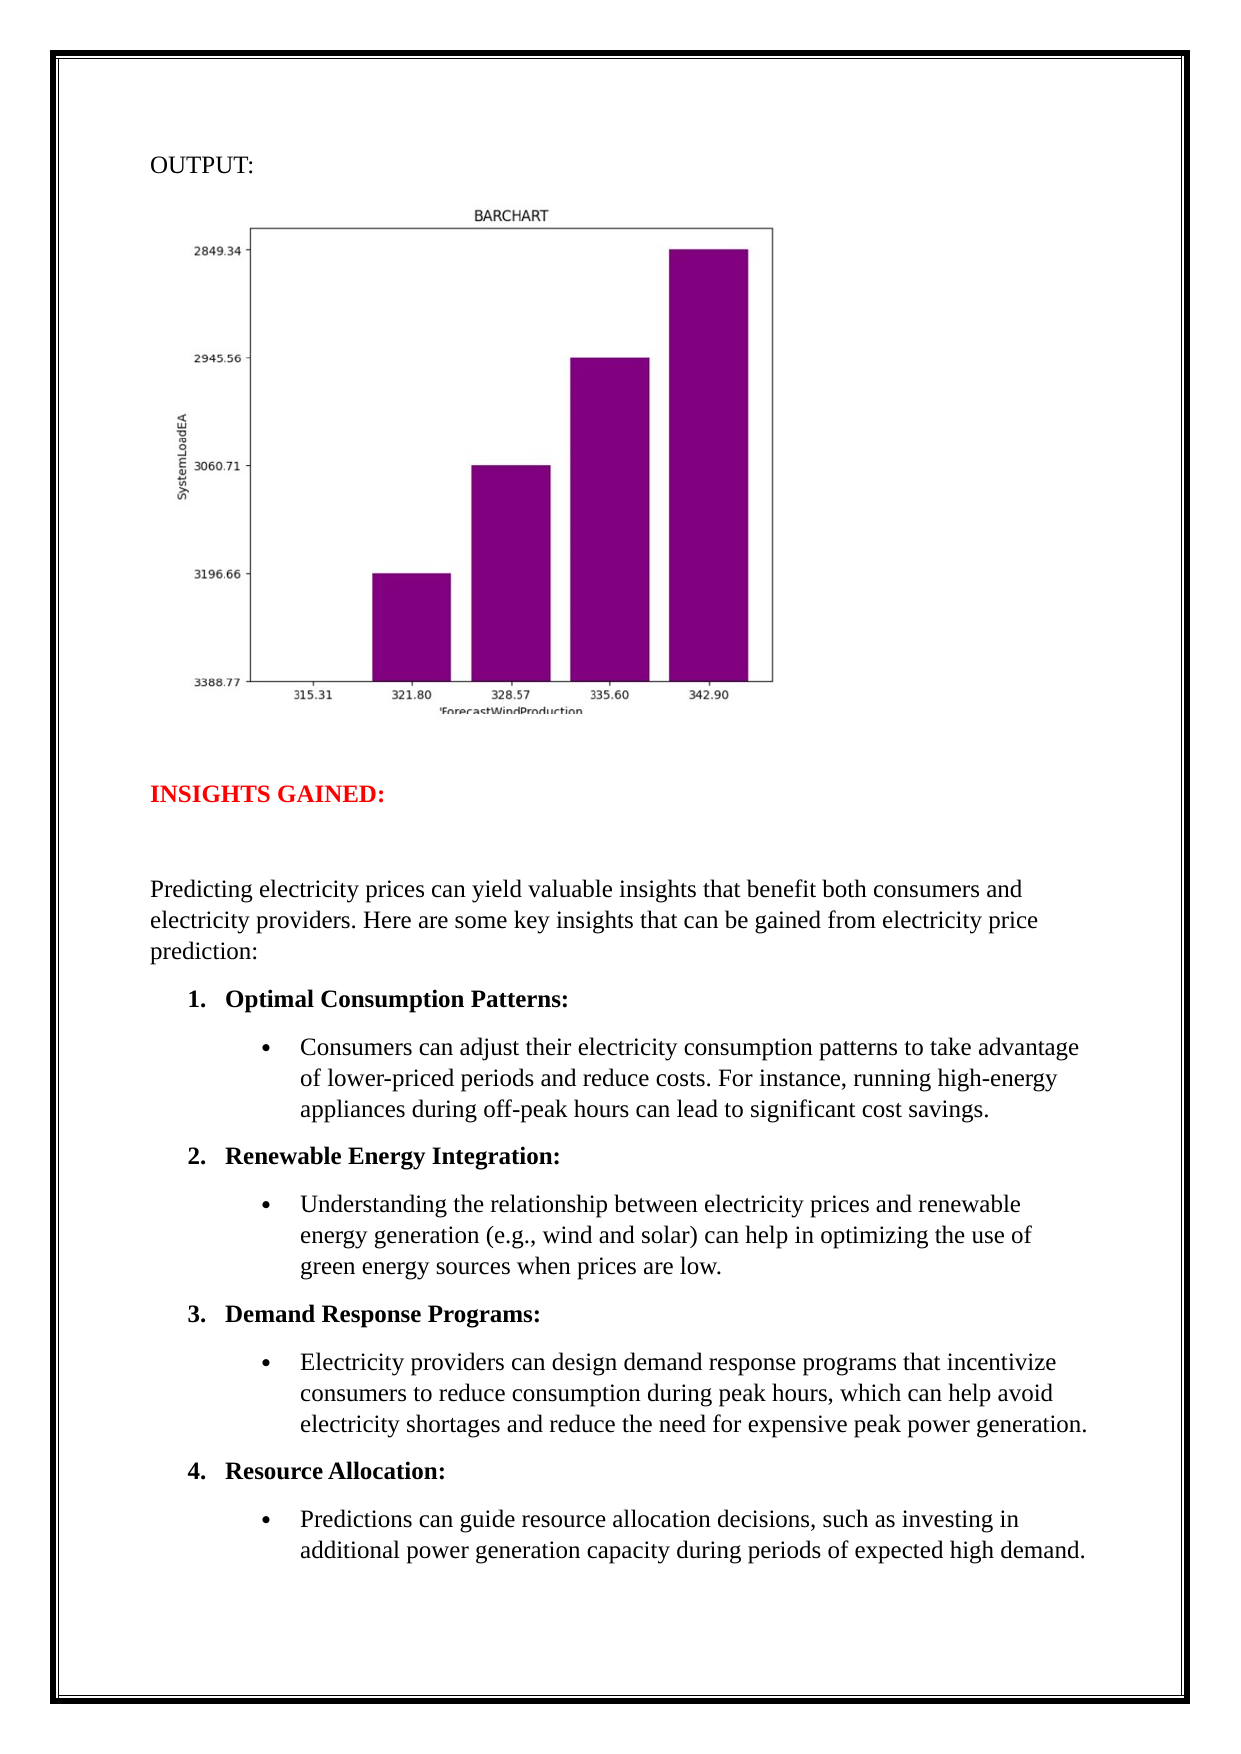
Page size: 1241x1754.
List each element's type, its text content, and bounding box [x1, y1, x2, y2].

list Predictions can guide resource allocation decisions, such as investing in additional power generation capacity during periods of expected high demand. [262, 1504, 1090, 1564]
list Resource Allocation: [187, 1456, 1090, 1485]
list Electricity providers can design demand response programs that incentivize consumers to reduce consumption during peak hours, which can help avoid electricity shortages and reduce the need for expensive peak power generation. [262, 1347, 1090, 1437]
list Understanding the relationship between electricity prices and renewable energy generation (e.g., wind and solar) can help in optimizing the use of green energy sources when prices are low. [262, 1189, 1090, 1280]
text OUTPUT: [150, 150, 1090, 179]
list Consumers can adjust their electricity consumption patterns to take advantage of lower-priced periods and reduce costs. For instance, running high-energy appliances during off-peak hours can lead to significant cost savings. [262, 1032, 1090, 1122]
list Optimal Consumption Patterns: [187, 984, 1090, 1013]
list Renewable Energy Integration: [187, 1141, 1090, 1170]
list Demand Response Programs: [187, 1299, 1090, 1328]
text Predicting electricity prices can yield valuable insights that benefit both consumers and electricity providers. Here are some key insights that can be gained from electricity price prediction: [150, 874, 1090, 965]
picture [150, 197, 817, 760]
text INSIGHTS GAINED: [150, 779, 1090, 807]
